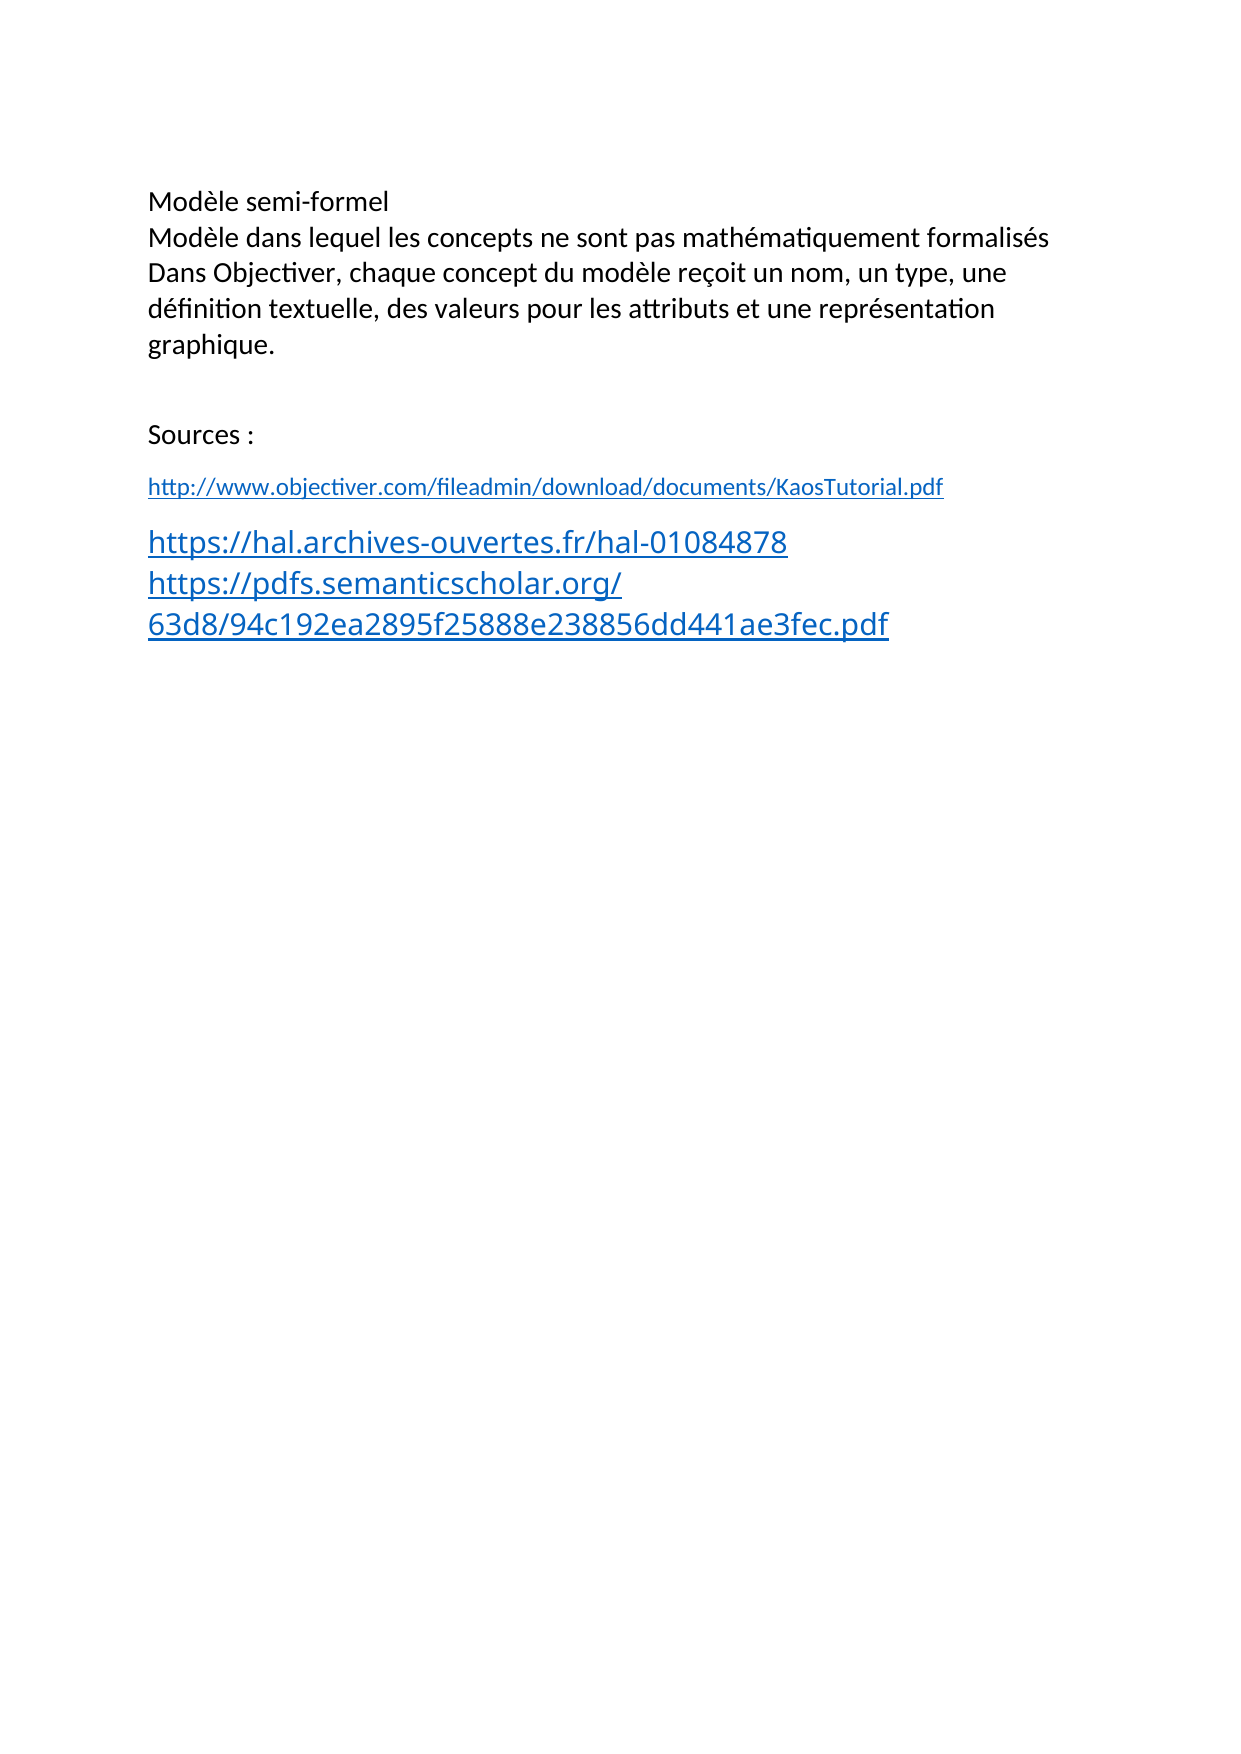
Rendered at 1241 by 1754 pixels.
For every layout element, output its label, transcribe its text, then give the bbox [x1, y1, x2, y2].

text https://pdfs.semanticscholar.org/63d8/94c192ea2895f25888e238856dd441ae3fec.pdf [148, 562, 1093, 644]
text Sources : [148, 416, 1093, 452]
text Modèle dans lequel les concepts ne sont pas mathématiquement formalisés Dans Objectiver, chaque concept du modèle reçoit un nom, un type, une définition textuelle, des valeurs pour les attributs et une représentation graphique. [148, 219, 1093, 361]
text https://hal.archives-ouvertes.fr/hal-01084878 [148, 521, 1093, 562]
text Modèle semi-formel [148, 183, 1093, 219]
text http://www.objectiver.com/fileadmin/download/documents/KaosTutorial.pdf [148, 472, 1093, 502]
